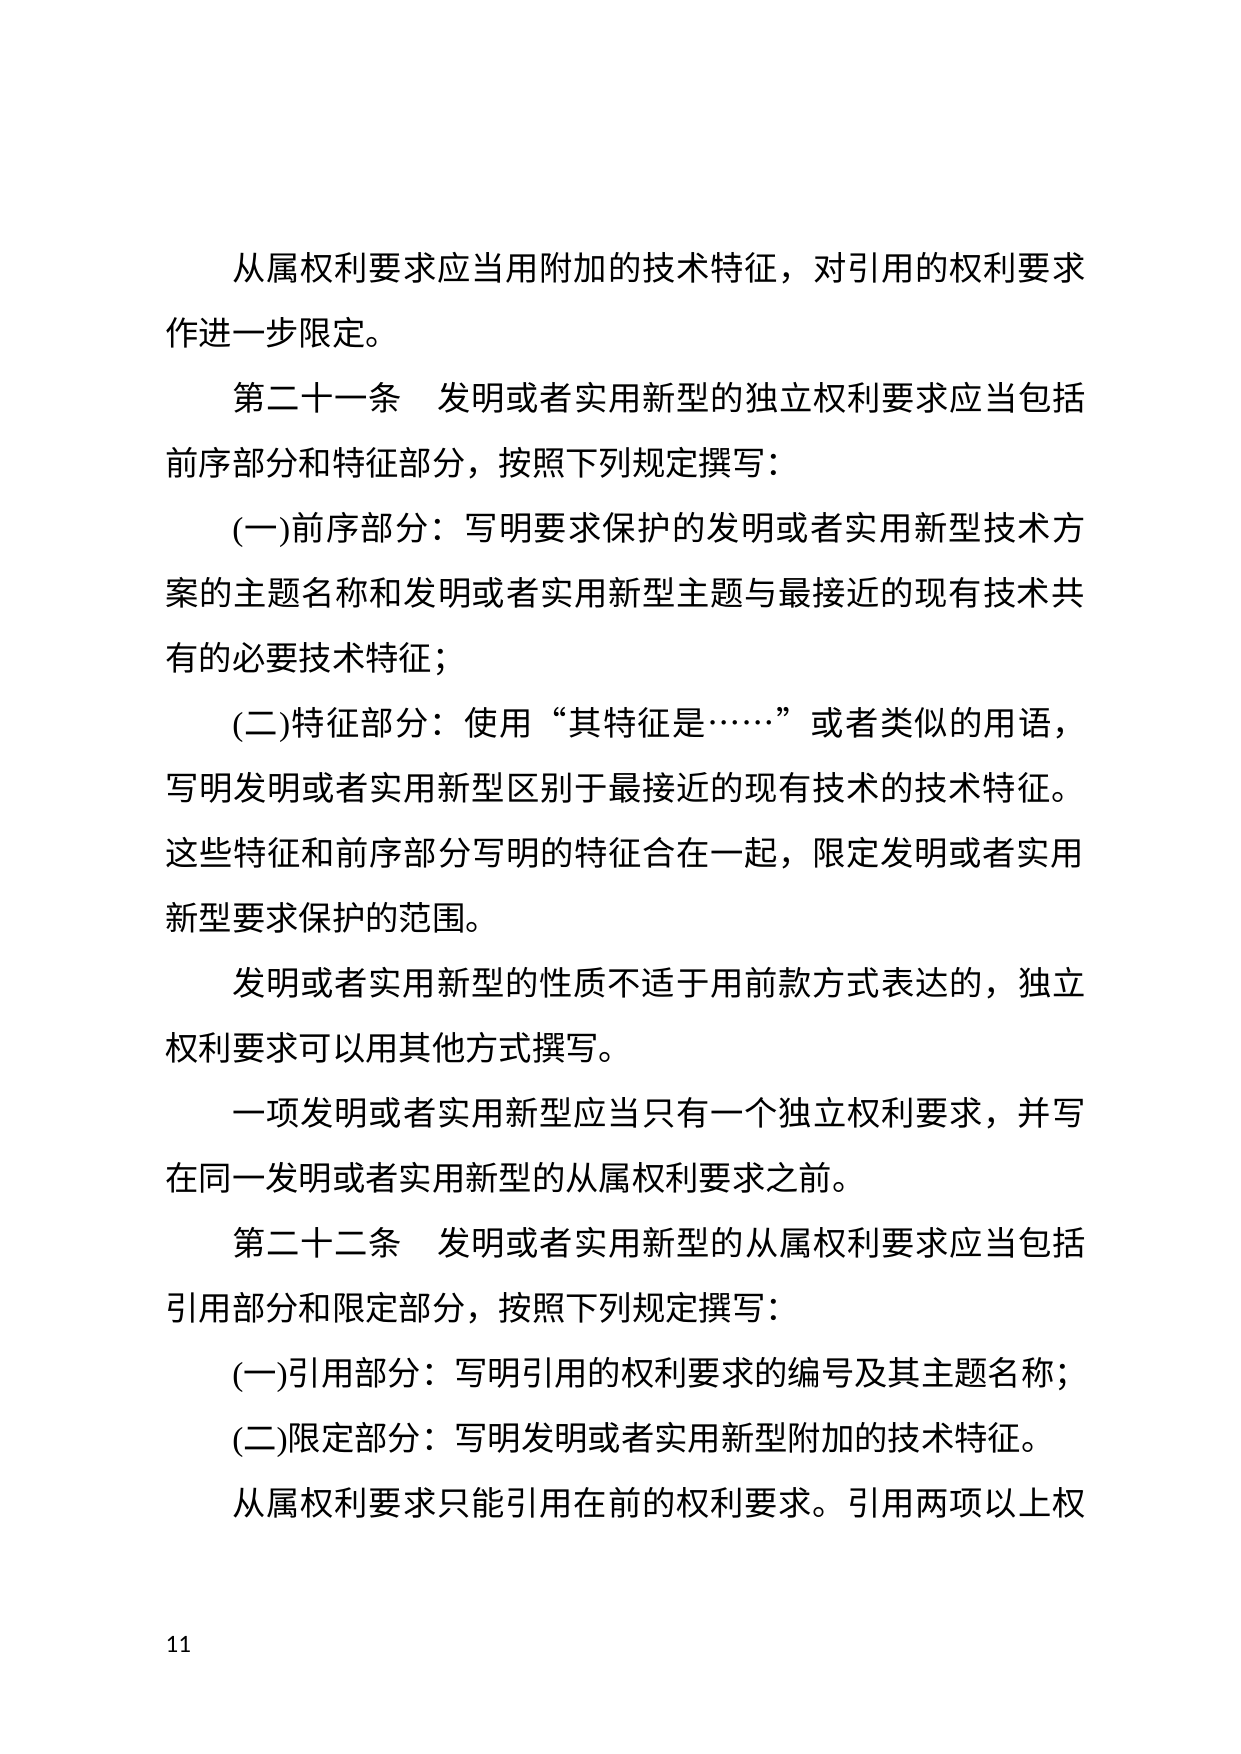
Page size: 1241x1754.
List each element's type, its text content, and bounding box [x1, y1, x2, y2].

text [165, 1468, 1087, 1533]
text 从属权利要求应当用附加的技术特征，对引用的权利要求作进一步限定。 [165, 233, 1087, 363]
text (二)特征部分：使用“其特征是……”或者类似的用语，写明发明或者实用新型区别于最接近的现有技术的技术特征。这些特征和前序部分写明的特征合在一起，限定发明或者实用新型要求保护的范围。 [165, 688, 1087, 948]
text 一项发明或者实用新型应当只有一个独立权利要求，并写在同一发明或者实用新型的从属权利要求之前。 [165, 1078, 1087, 1208]
text 第二十一条 发明或者实用新型的独立权利要求应当包括前序部分和特征部分，按照下列规定撰写： [165, 363, 1087, 493]
text (一)引用部分：写明引用的权利要求的编号及其主题名称； [165, 1338, 1087, 1403]
text 发明或者实用新型的性质不适于用前款方式表达的，独立权利要求可以用其他方式撰写。 [165, 948, 1087, 1078]
text 第二十二条 发明或者实用新型的从属权利要求应当包括引用部分和限定部分，按照下列规定撰写： [165, 1208, 1087, 1338]
text (一)前序部分：写明要求保护的发明或者实用新型技术方案的主题名称和发明或者实用新型主题与最接近的现有技术共有的必要技术特征； [165, 493, 1087, 688]
text (二)限定部分：写明发明或者实用新型附加的技术特征。 [165, 1403, 1087, 1468]
